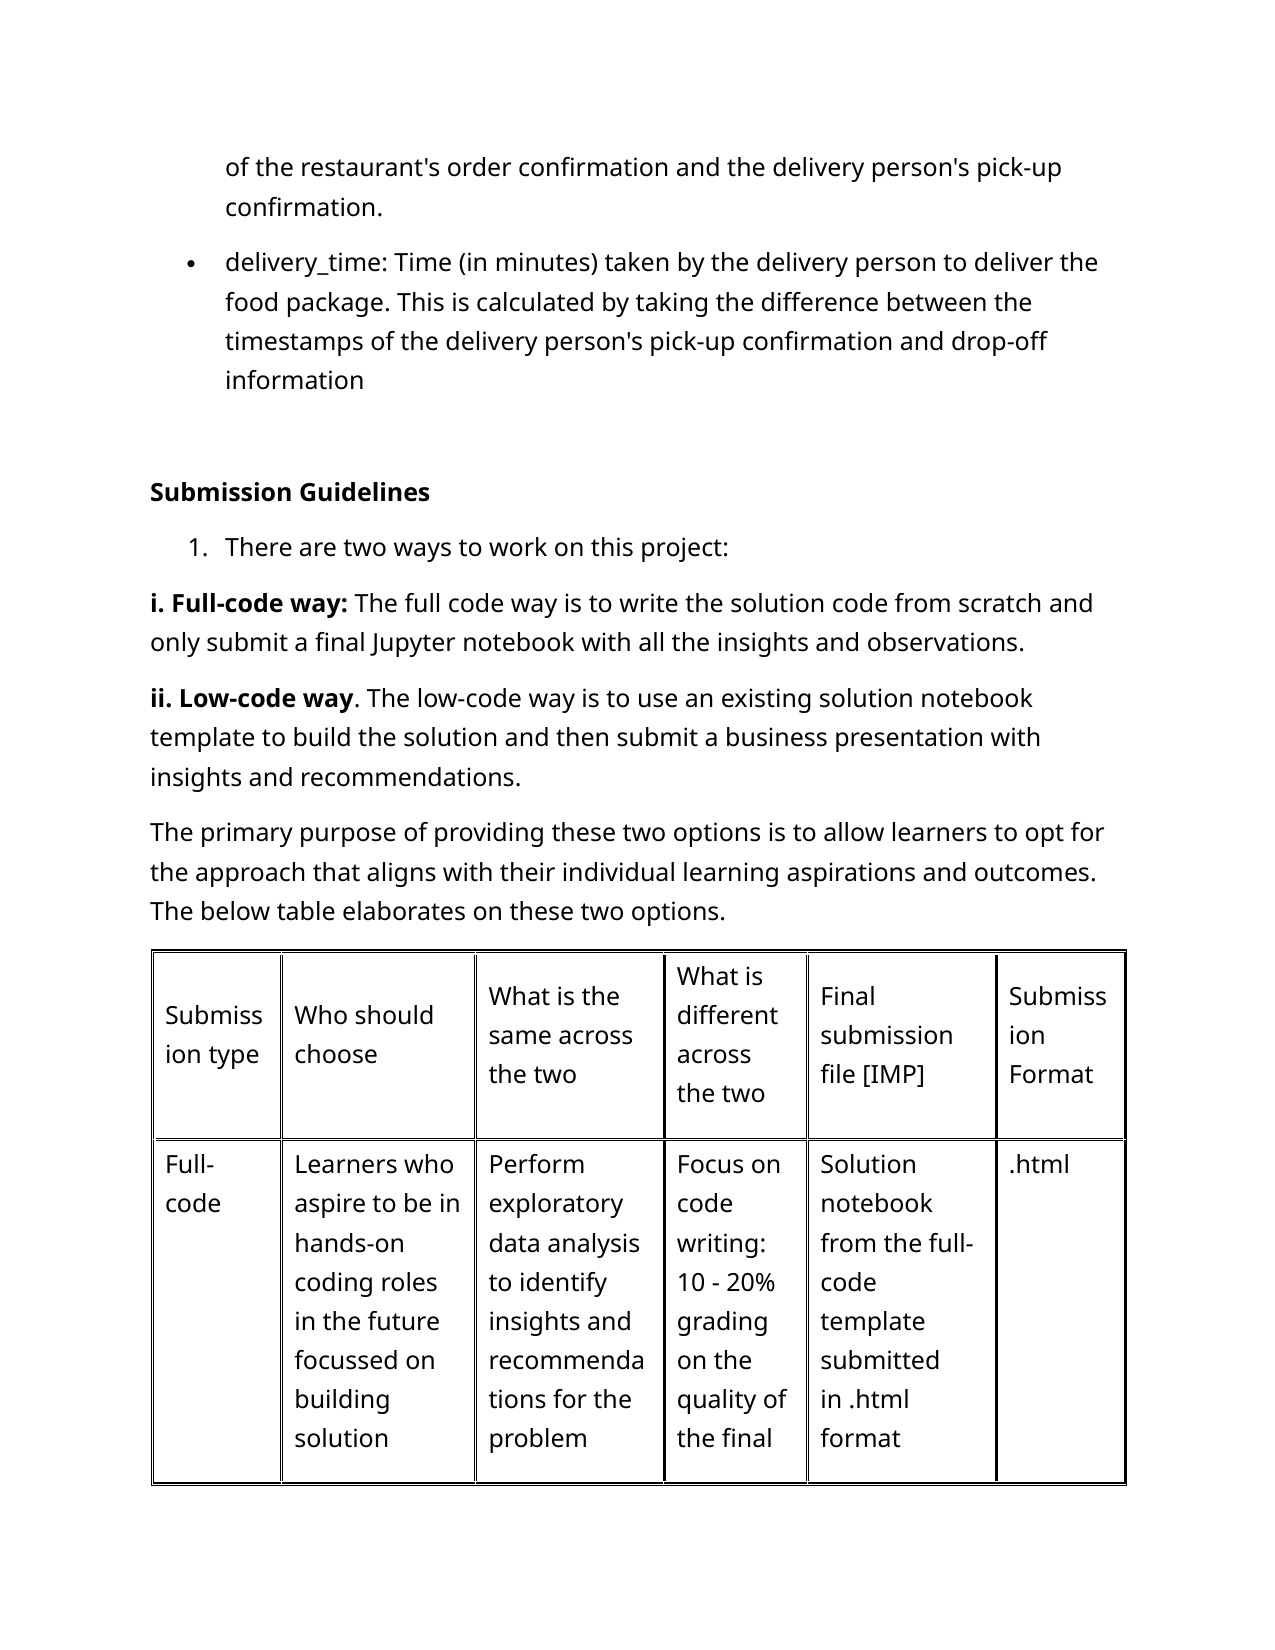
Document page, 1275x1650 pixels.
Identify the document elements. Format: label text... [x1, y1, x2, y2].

text i. Full-code way: The full code way is to write the solution code from scratch and only submit a final Jupyter notebook with all the insights and observations. [150, 586, 1125, 659]
table_header What is different across the two [664, 953, 808, 1137]
table_header What is the same across the two [476, 951, 664, 1137]
table_cell Full-code [154, 1138, 282, 1482]
table_header Final submission file [IMP] [808, 953, 996, 1137]
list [187, 150, 1125, 223]
text Submission Guidelines [150, 474, 1125, 508]
table_header Submission Format [996, 953, 1124, 1137]
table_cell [664, 1141, 808, 1482]
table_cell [808, 1141, 996, 1482]
text ii. Low-code way. The low-code way is to use an existing solution notebook template to build the solution and then submit a business presentation with insights and recommendations. [150, 681, 1125, 793]
text The primary purpose of providing these two options is to allow learners to opt for the approach that aligns with their individual learning aspirations and outcomes. The below table elaborates on these two options. [150, 815, 1125, 927]
table_header Who should choose [282, 953, 476, 1137]
list delivery_time: Time (in minutes) taken by the delivery person to deliver the food package. This is calculated by taking the difference between the timestamps of the delivery person's pick-up confirmation and drop-off information [187, 245, 1125, 397]
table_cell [282, 1141, 476, 1482]
table_header Submission type [154, 953, 282, 1137]
list There are two ways to work on this project: [187, 530, 1125, 564]
table_cell .html [996, 1138, 1125, 1482]
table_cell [476, 1141, 664, 1482]
